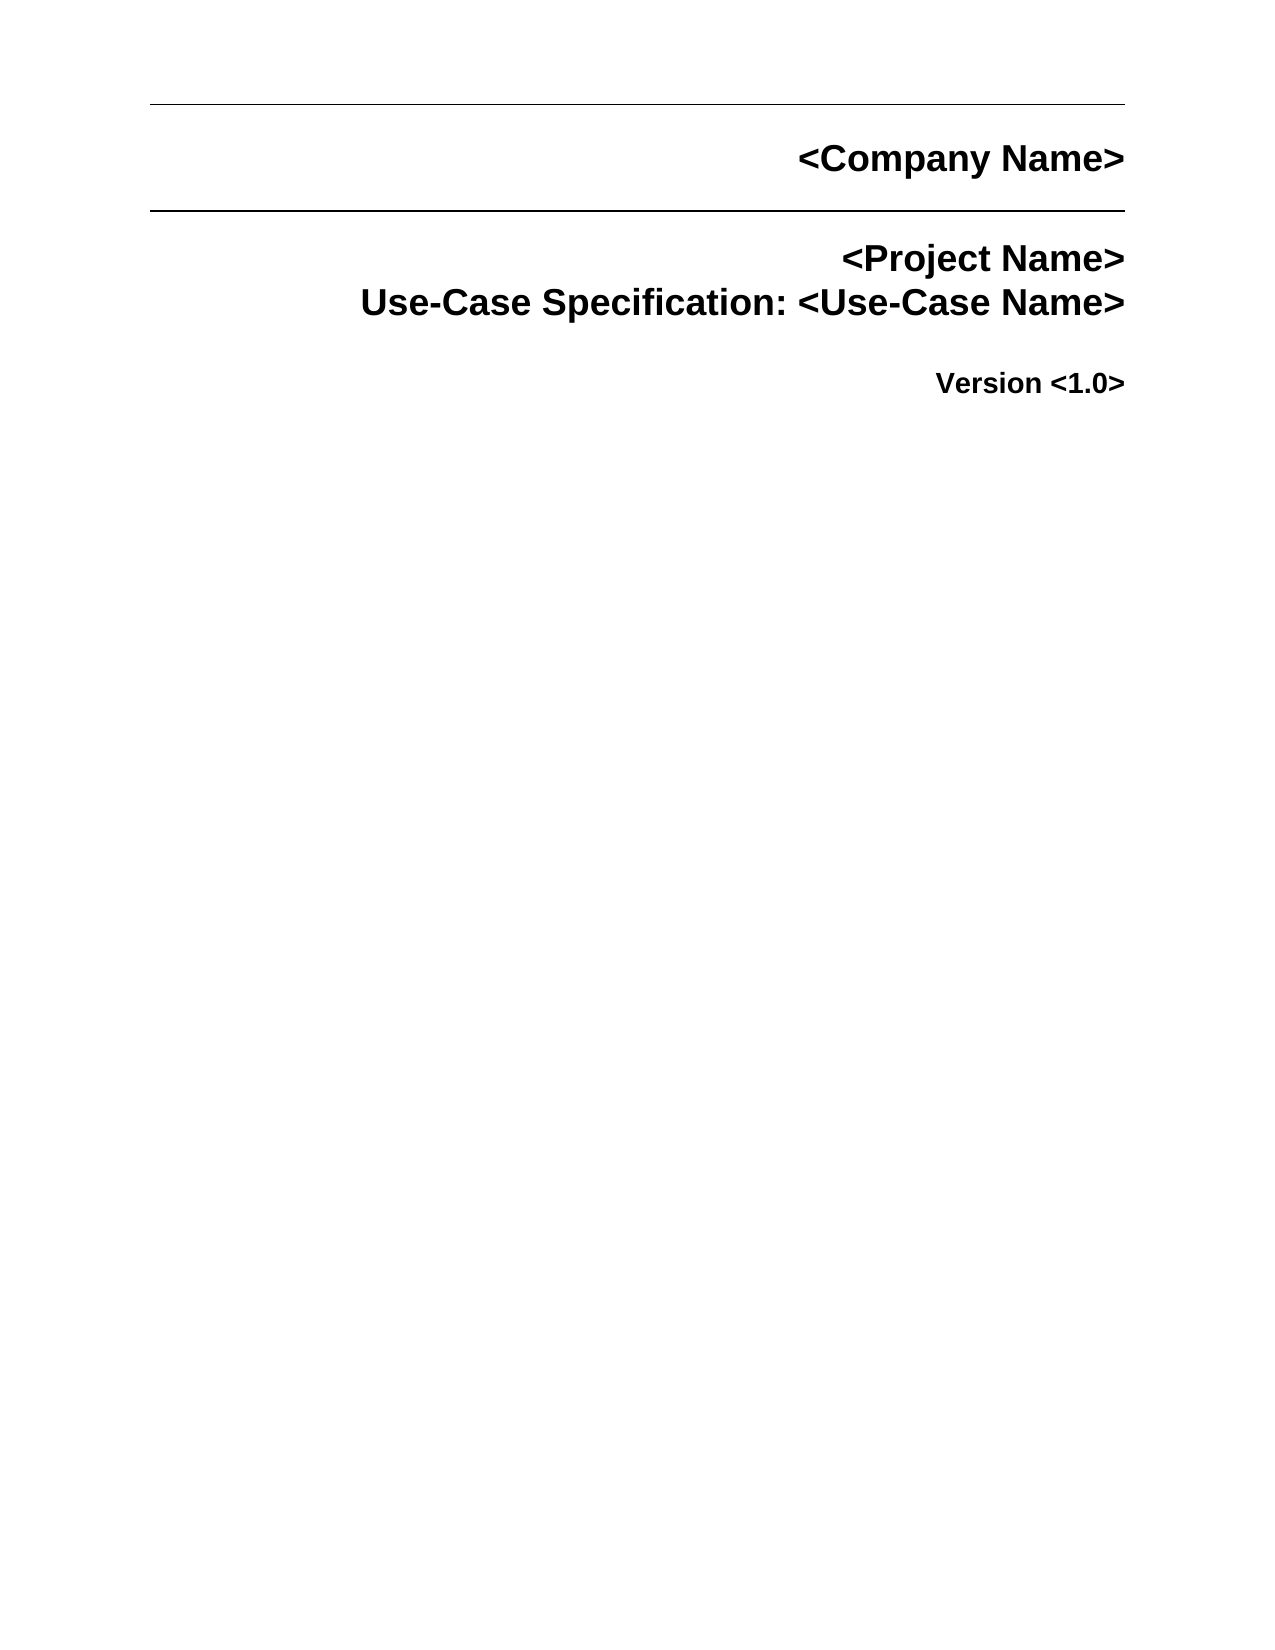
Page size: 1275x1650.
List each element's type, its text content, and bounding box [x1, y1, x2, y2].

title <Image Gallery Software> [150, 237, 1125, 280]
title Use-Case Specification: <Update Profile> [150, 280, 1125, 323]
title Version <1.0> [150, 366, 1125, 399]
